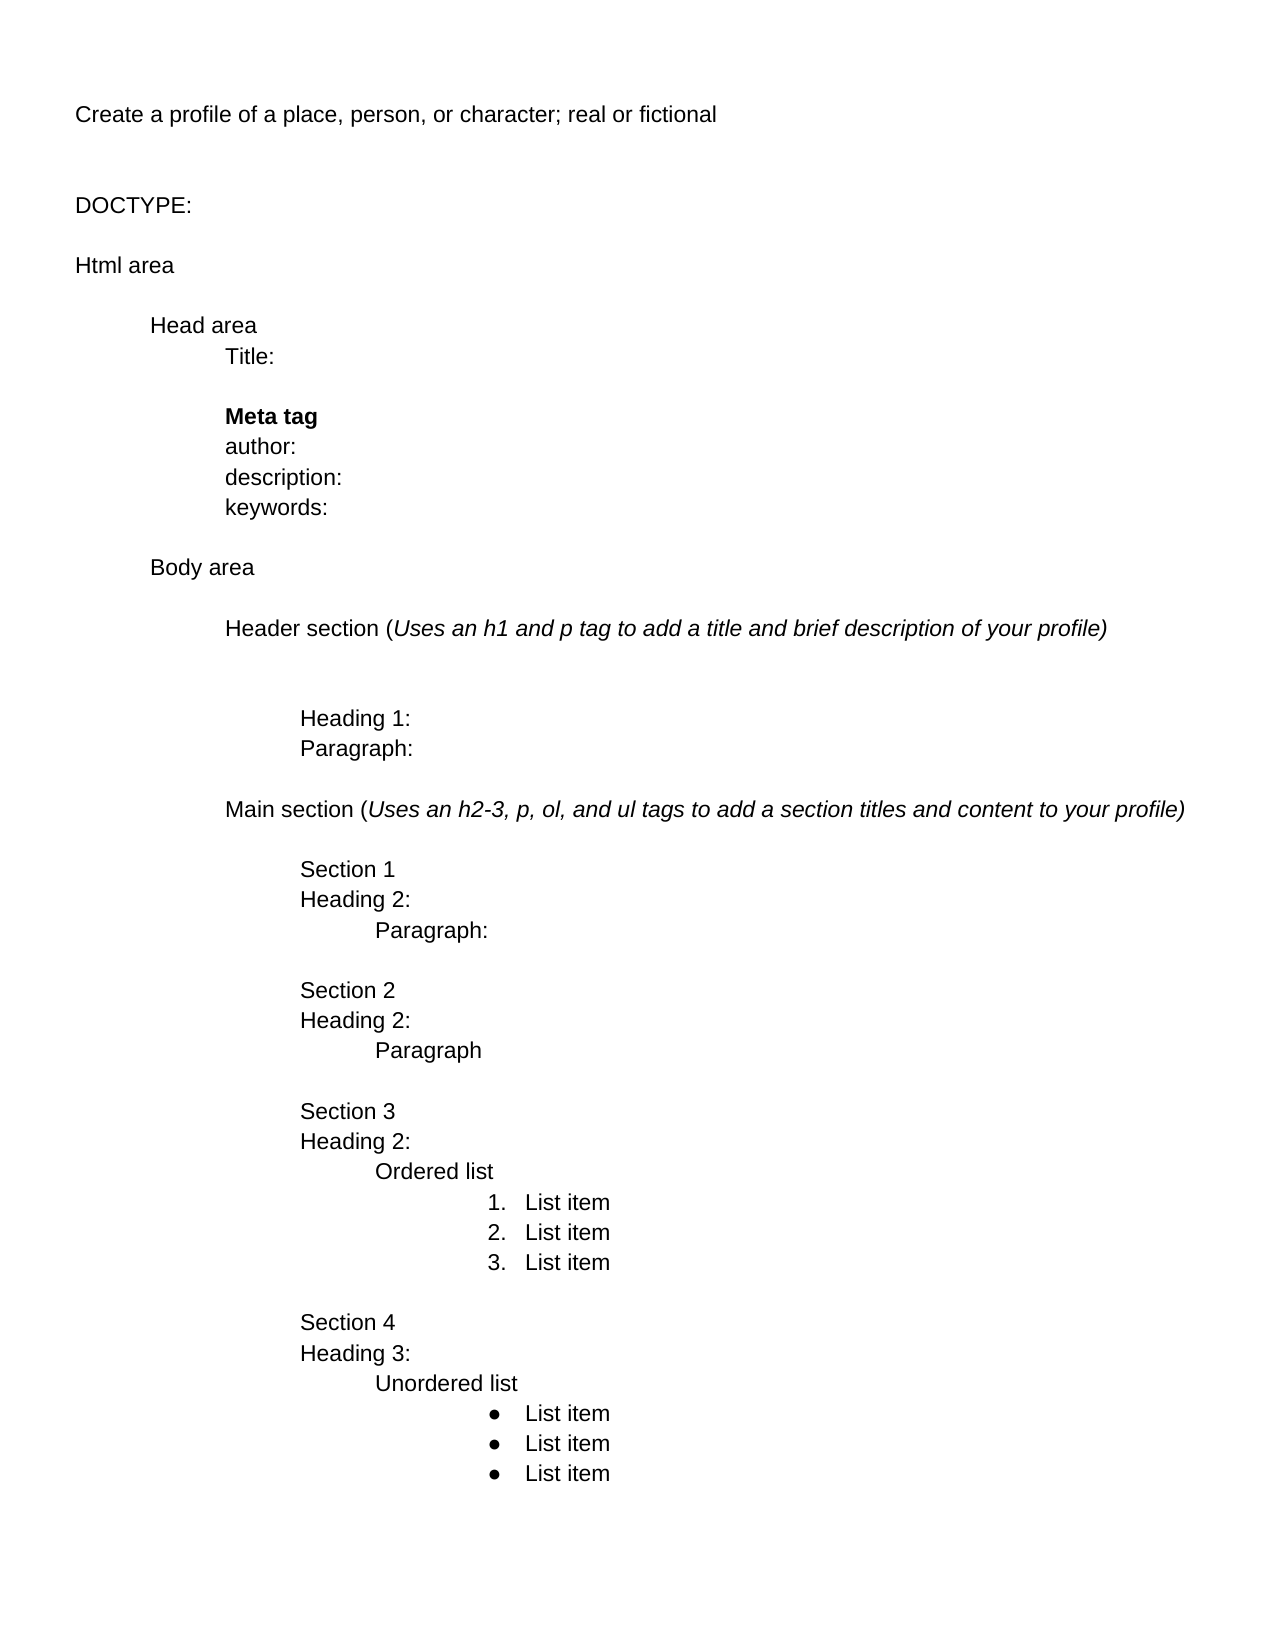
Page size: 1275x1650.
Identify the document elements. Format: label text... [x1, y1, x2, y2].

text Body area [150, 554, 1200, 580]
text Section 3 Heading 2: [300, 1098, 1200, 1154]
text DOCTYPE: [75, 192, 1200, 218]
list List item [487, 1219, 1200, 1245]
text Paragraph: [150, 917, 1200, 943]
text description: [225, 463, 1200, 490]
list List item [487, 1460, 1200, 1487]
text Main section (Uses an h2-3, p, ol, and ul tags to add a section titles and content to your profile) [150, 796, 1200, 822]
text Meta tag [225, 403, 1200, 429]
list List item [487, 1249, 1200, 1275]
list List item [487, 1188, 1200, 1215]
text Section 4 Heading 3: [300, 1309, 1200, 1366]
text Ordered list [150, 1158, 1200, 1184]
list List item [487, 1430, 1200, 1456]
text Section 2 Heading 2: [300, 977, 1200, 1033]
text Create a profile of a place, person, or character; real or fictional [75, 101, 1200, 128]
text author: [225, 433, 1200, 459]
text Unordered list [150, 1370, 1200, 1396]
text Head area [75, 312, 1200, 339]
text Html area [75, 252, 1200, 278]
text keywords: [225, 494, 1200, 520]
text Heading 2: [225, 886, 1200, 913]
text Header section (Uses an h1 and p tag to add a title and brief description of your profile) [150, 614, 1200, 641]
list List item [487, 1400, 1200, 1426]
text Paragraph: [225, 735, 1200, 762]
text Section 1 [225, 856, 1200, 882]
text Paragraph [150, 1037, 1200, 1064]
text Title: [225, 343, 1200, 369]
text Heading 1: [150, 705, 1200, 731]
